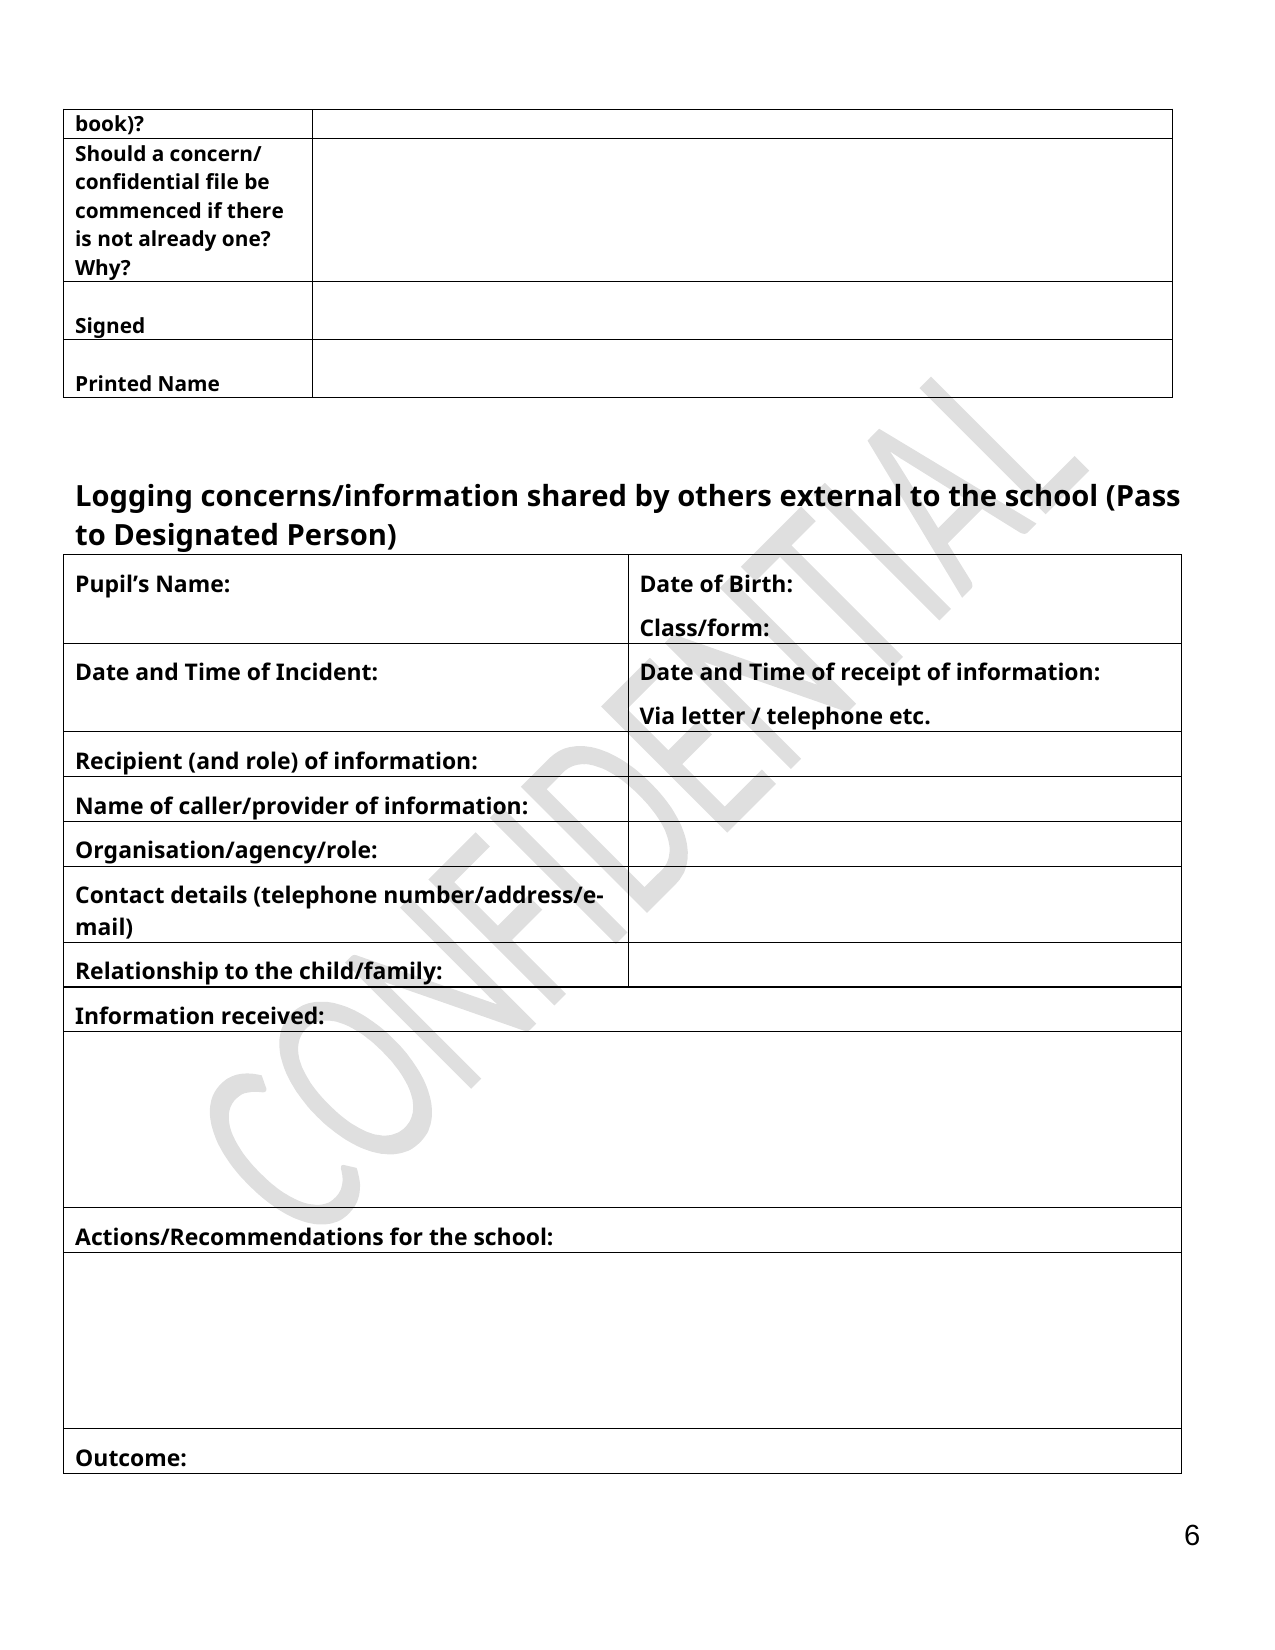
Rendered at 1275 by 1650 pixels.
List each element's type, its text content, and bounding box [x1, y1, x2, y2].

table_cell [313, 282, 1172, 339]
table_cell Actions/Recommendations for the school: [64, 1208, 1181, 1252]
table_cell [64, 110, 312, 138]
table_cell Name of caller/provider of information: [64, 777, 628, 821]
table_cell [64, 1253, 1181, 1428]
table_cell Outcome: [64, 1429, 1181, 1473]
table_cell Date and Time of receipt of information: Via letter / telephone etc. [629, 644, 1181, 731]
table_cell Contact details (telephone number/address/e-mail) [64, 867, 628, 942]
table_cell [64, 1032, 1181, 1207]
table_cell [629, 777, 1181, 821]
table_cell Relationship to the child/family: [64, 943, 628, 986]
table_header Date of Birth: Class/form: [629, 555, 1181, 643]
table_cell Printed Name [64, 340, 312, 397]
table_cell [629, 943, 1181, 986]
table_cell Should a concern/ confidential file be commenced if there is not already one? Why? [64, 139, 312, 281]
table_header Pupil’s Name: [64, 555, 628, 643]
table_cell [629, 822, 1181, 866]
table_cell [629, 732, 1181, 776]
text Logging concerns/information shared by others external to the school (Pass to Designated Person) [75, 475, 1200, 554]
table_cell Signed [64, 282, 312, 339]
table_cell [313, 139, 1172, 281]
table_cell Date and Time of Incident: [64, 644, 628, 731]
table_cell Information received: [64, 988, 1181, 1031]
table_cell Organisation/agency/role: [64, 822, 628, 866]
table_cell [629, 867, 1181, 942]
table_cell [313, 110, 1172, 138]
table_cell Recipient (and role) of information: [64, 732, 628, 776]
table_cell [313, 340, 1172, 397]
